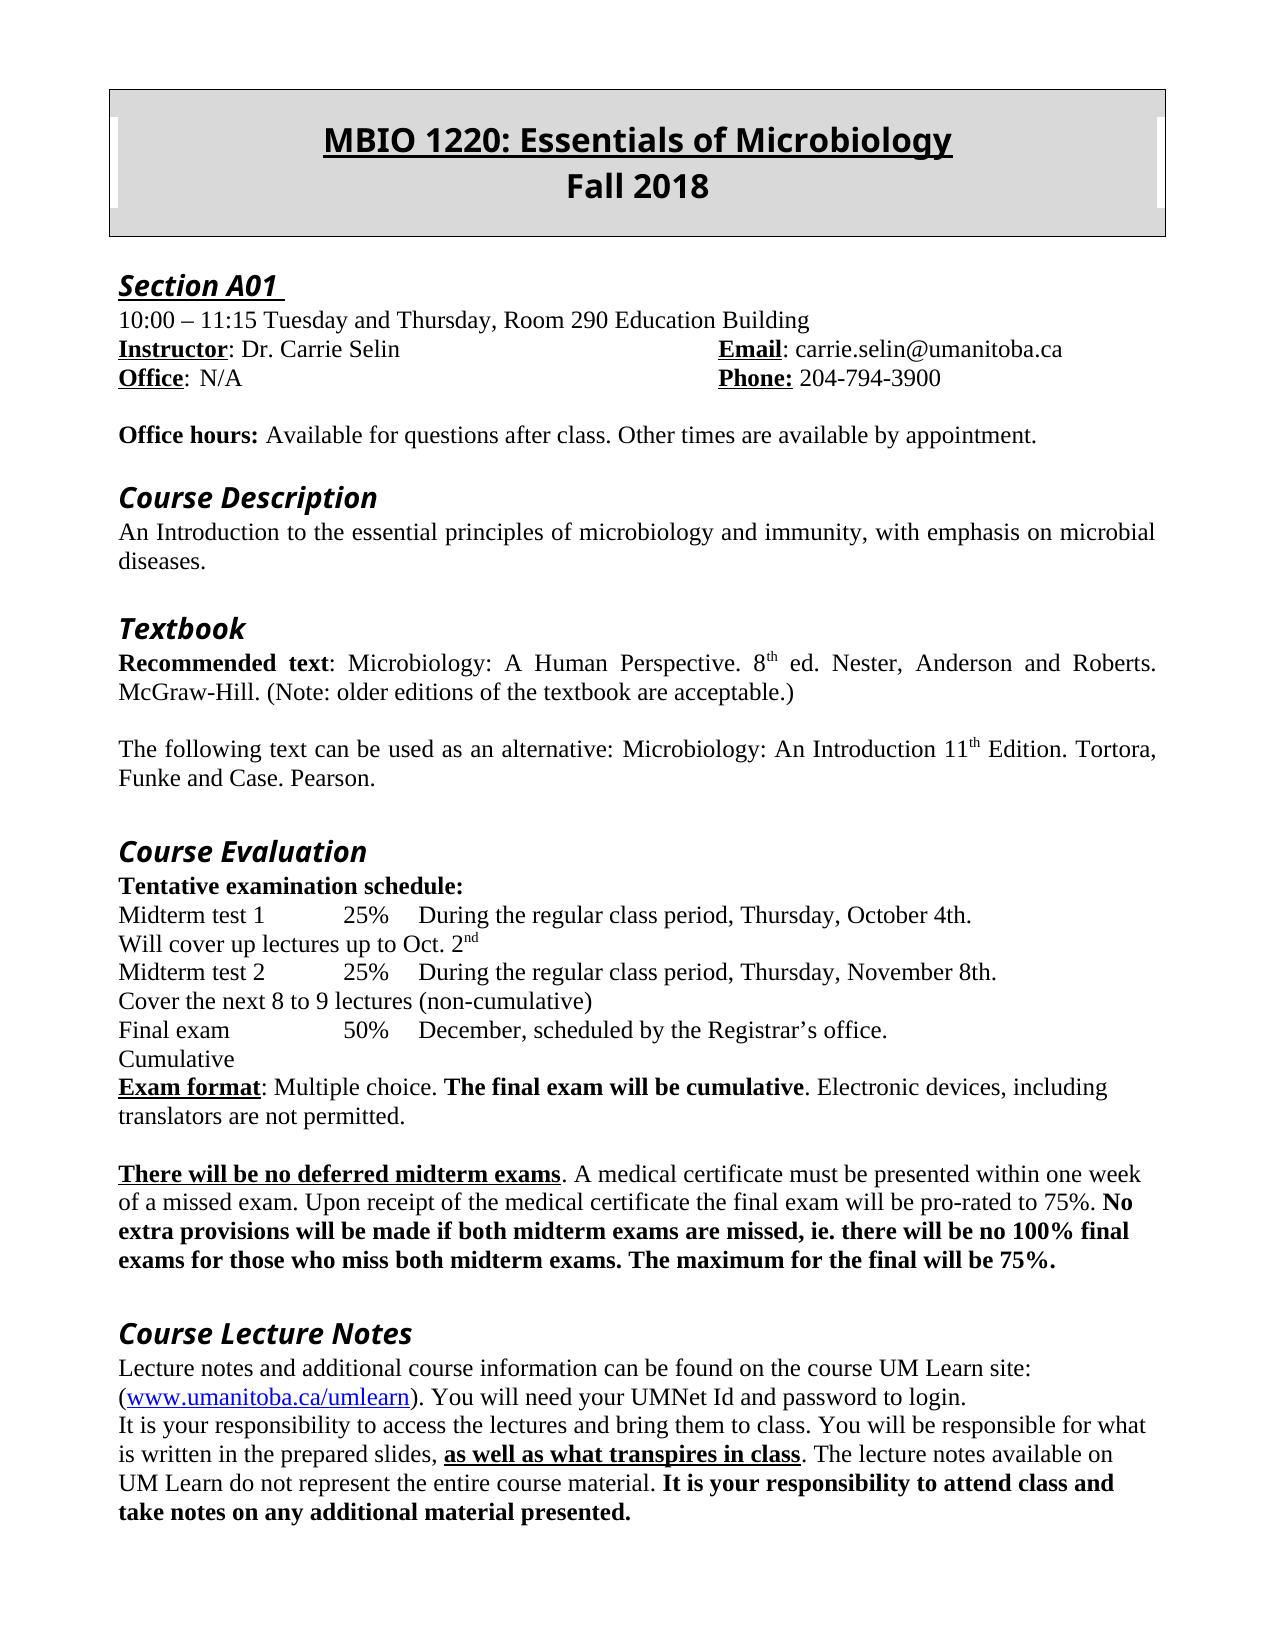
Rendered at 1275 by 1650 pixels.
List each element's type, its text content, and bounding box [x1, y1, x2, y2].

text MBIO 1220: Essentials of Microbiology [118, 117, 1157, 163]
text Tentative examination schedule: [118, 871, 1157, 900]
text Fall 2018 [118, 163, 1157, 205]
text The following text can be used as an alternative: Microbiology: An Introduction 11th Edition. Tortora, Funke and Case. Pearson. [118, 734, 1157, 792]
text An Introduction to the essential principles of microbiology and immunity, with emphasis on microbial diseases. [118, 517, 1157, 575]
text Course Description [118, 478, 1157, 517]
text There will be no deferred midterm exams. A medical certificate must be presented within one week of a missed exam. Upon receipt of the medical certificate the final exam will be pro-rated to 75%. No extra provisions will be made if both midterm exams are missed, ie. there will be no 100% final exams for those who miss both midterm exams. The maximum for the final will be 75%. [118, 1159, 1157, 1274]
text Section A01 [118, 266, 1157, 305]
text Cumulative [118, 1044, 1157, 1072]
text Office hours: Available for questions after class. Other times are available by appointment. [118, 420, 1157, 449]
text Will cover up lectures up to Oct. 2nd [118, 929, 1157, 957]
text Midterm test 2 25% During the regular class period, Thursday, November 8th. [118, 957, 1157, 986]
text Final exam 50% December, scheduled by the Registrar’s office. [118, 1015, 1157, 1044]
text Lecture notes and additional course information can be found on the course UM Learn site: (www.umanitoba.ca/umlearn). You will need your UMNet Id and password to login. [118, 1353, 1157, 1411]
text Exam format: Multiple choice. The final exam will be cumulative. Electronic devices, including translators are not permitted. [118, 1072, 1157, 1130]
text Cover the next 8 to 9 lectures (non-cumulative) [118, 986, 1157, 1015]
text Midterm test 1 25% During the regular class period, Thursday, October 4th. [118, 900, 1157, 929]
text 10:00 – 11:15 Tuesday and Thursday, Room 290 Education Building [118, 305, 1157, 334]
text Textbook [118, 608, 1157, 648]
text Office: N/A Phone: 204-794-3900 [118, 363, 1157, 391]
text Course Lecture Notes [118, 1313, 1157, 1353]
text Instructor: Dr. Carrie Selin Email: carrie.selin@umanitoba.ca [118, 334, 1157, 363]
text Recommended text: Microbiology: A Human Perspective. 8th ed. Nester, Anderson and Roberts. McGraw-Hill. (Note: older editions of the textbook are acceptable.) [118, 648, 1157, 706]
text Course Evaluation [118, 832, 1157, 871]
text It is your responsibility to access the lectures and bring them to class. You will be responsible for what is written in the prepared slides, as well as what transpires in class. The lecture notes available on UM Learn do not represent the entire course material. It is your responsibility to attend class and take notes on any additional material presented. [118, 1411, 1157, 1526]
